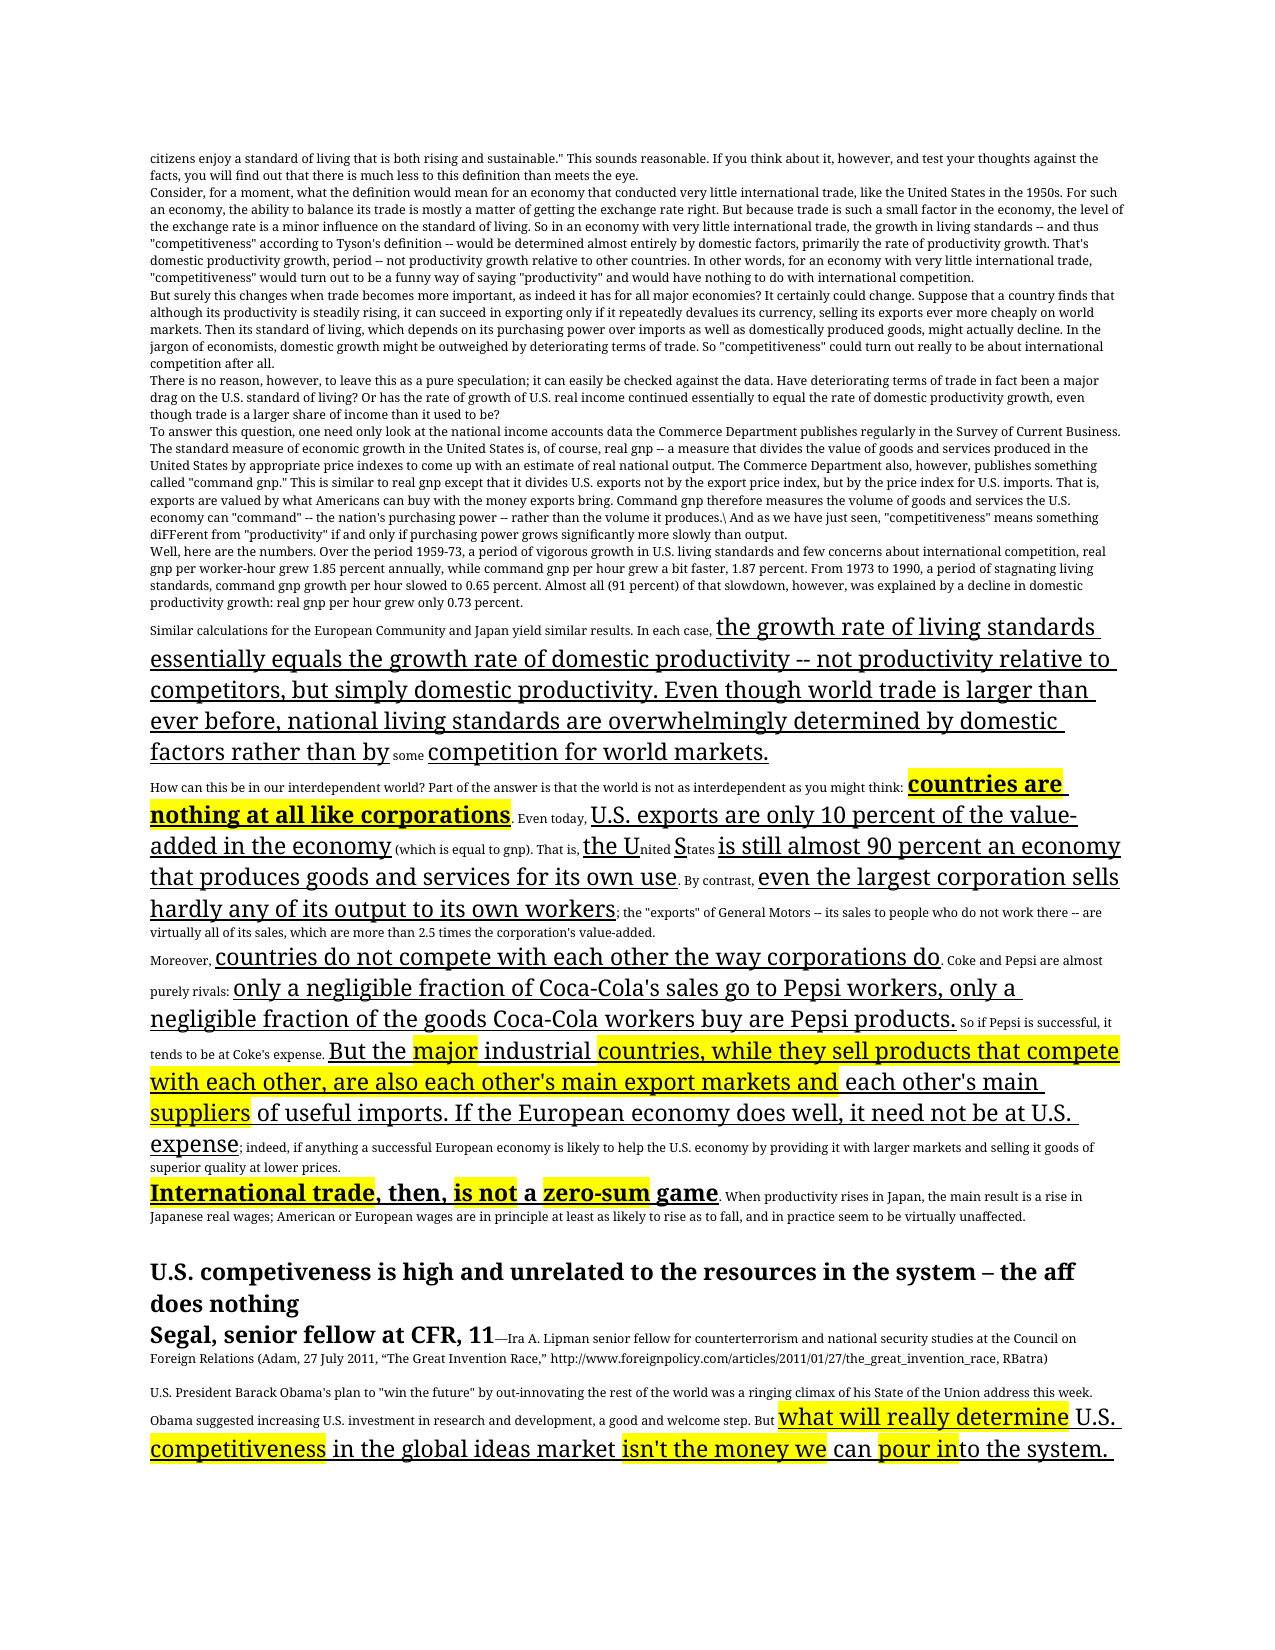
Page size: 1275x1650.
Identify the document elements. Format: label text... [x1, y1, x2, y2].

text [150, 150, 1125, 184]
text But surely this changes when trade becomes more important, as indeed it has for all major economies? It certainly could change. Suppose that a country finds that although its productivity is steadily rising, it can succeed in exporting only if it repeatedly devalues its currency, selling its exports ever more cheaply on world markets. Then its standard of living, which depends on its purchasing power over imports as well as domestically produced goods, might actually decline. In the jargon of economists, domestic growth might be outweighed by deteriorating terms of trade. So "competitiveness" could turn out really to be about international competition after all. [150, 287, 1125, 372]
text Similar calculations for the European Community and Japan yield similar results. In each case, the growth rate of living standards essentially equals the growth rate of domestic productivity -- not productivity relative to competitors, but simply domestic productivity. Even though world trade is larger than ever before, national living standards are overwhelmingly determined by domestic factors rather than by some competition for world markets. [150, 611, 1125, 767]
text U.S. competiveness is high and unrelated to the resources in the system – the aff does nothing [150, 1256, 1125, 1319]
text International trade, then, is not a zero-sum game. When productivity rises in Japan, the main result is a rise in Japanese real wages; American or European wages are in principle at least as likely to rise as to fall, and in practice seem to be virtually unaffected. [150, 1177, 1125, 1225]
text Moreover, countries do not compete with each other the way corporations do. Coke and Pepsi are almost purely rivals: only a negligible fraction of Coca-Cola's sales go to Pepsi workers, only a negligible fraction of the goods Coca-Cola workers buy are Pepsi products. So if Pepsi is successful, it tends to be at Coke's expense. But the major industrial countries, while they sell products that compete with each other, are also each other's main export markets and each other's main suppliers of useful imports. If the European economy does well, it need not be at U.S. expense; indeed, if anything a successful European economy is likely to help the U.S. economy by providing it with larger markets and selling it goods of superior quality at lower prices. [150, 941, 1125, 1177]
text How can this be in our interdependent world? Part of the answer is that the world is not as interdependent as you might think: countries are nothing at all like corporations. Even today, U.S. exports are only 10 percent of the value-added in the economy (which is equal to gnp). That is, the United States is still almost 90 percent an economy that produces goods and services for its own use. By contrast, even the largest corporation sells hardly any of its output to its own workers; the "exports" of General Motors -- its sales to people who do not work there -- are virtually all of its sales, which are more than 2.5 times the corporation's value-added. [150, 767, 1125, 941]
text To answer this question, one need only look at the national income accounts data the Commerce Department publishes regularly in the Survey of Current Business. The standard measure of economic growth in the United States is, of course, real gnp -- a measure that divides the value of goods and services produced in the United States by appropriate price indexes to come up with an estimate of real national output. The Commerce Department also, however, publishes something called "command gnp." This is similar to real gnp except that it divides U.S. exports not by the export price index, but by the price index for U.S. imports. That is, exports are valued by what Americans can buy with the money exports bring. Command gnp therefore measures the volume of goods and services the U.S. economy can "command" -- the nation's purchasing power -- rather than the volume it produces.\ And as we have just seen, "competitiveness" means something diFFerent from "productivity" if and only if purchasing power grows significantly more slowly than output. [150, 423, 1125, 543]
text Consider, for a moment, what the definition would mean for an economy that conducted very little international trade, like the United States in the 1950s. For such an economy, the ability to balance its trade is mostly a matter of getting the exchange rate right. But because trade is such a small factor in the economy, the level of the exchange rate is a minor influence on the standard of living. So in an economy with very little international trade, the growth in living standards -- and thus "competitiveness" according to Tyson's definition -- would be determined almost entirely by domestic factors, primarily the rate of productivity growth. That's domestic productivity growth, period -- not productivity growth relative to other countries. In other words, for an economy with very little international trade, "competitiveness" would turn out to be a funny way of saying "productivity" and would have nothing to do with international competition. [150, 184, 1125, 287]
text There is no reason, however, to leave this as a pure speculation; it can easily be checked against the data. Have deteriorating terms of trade in fact been a major drag on the U.S. standard of living? Or has the rate of growth of U.S. real income continued essentially to equal the rate of domestic productivity growth, even though trade is a larger share of income than it used to be? [150, 372, 1125, 423]
text Well, here are the numbers. Over the period 1959-73, a period of vigorous growth in U.S. living standards and few concerns about international competition, real gnp per worker-hour grew 1.85 percent annually, while command gnp per hour grew a bit faster, 1.87 percent. From 1973 to 1990, a period of stagnating living standards, command gnp growth per hour slowed to 0.65 percent. Almost all (91 percent) of that slowdown, however, was explained by a decline in domestic productivity growth: real gnp per hour grew only 0.73 percent. [150, 543, 1125, 611]
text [150, 1384, 1125, 1464]
text Segal, senior fellow at CFR, 11—Ira A. Lipman senior fellow for counterterrorism and national security studies at the Council on Foreign Relations (Adam, 27 July 2011, “The Great Invention Race,” http://www.foreignpolicy.com/articles/2011/01/27/the_great_invention_race, RBatra) [150, 1319, 1125, 1367]
